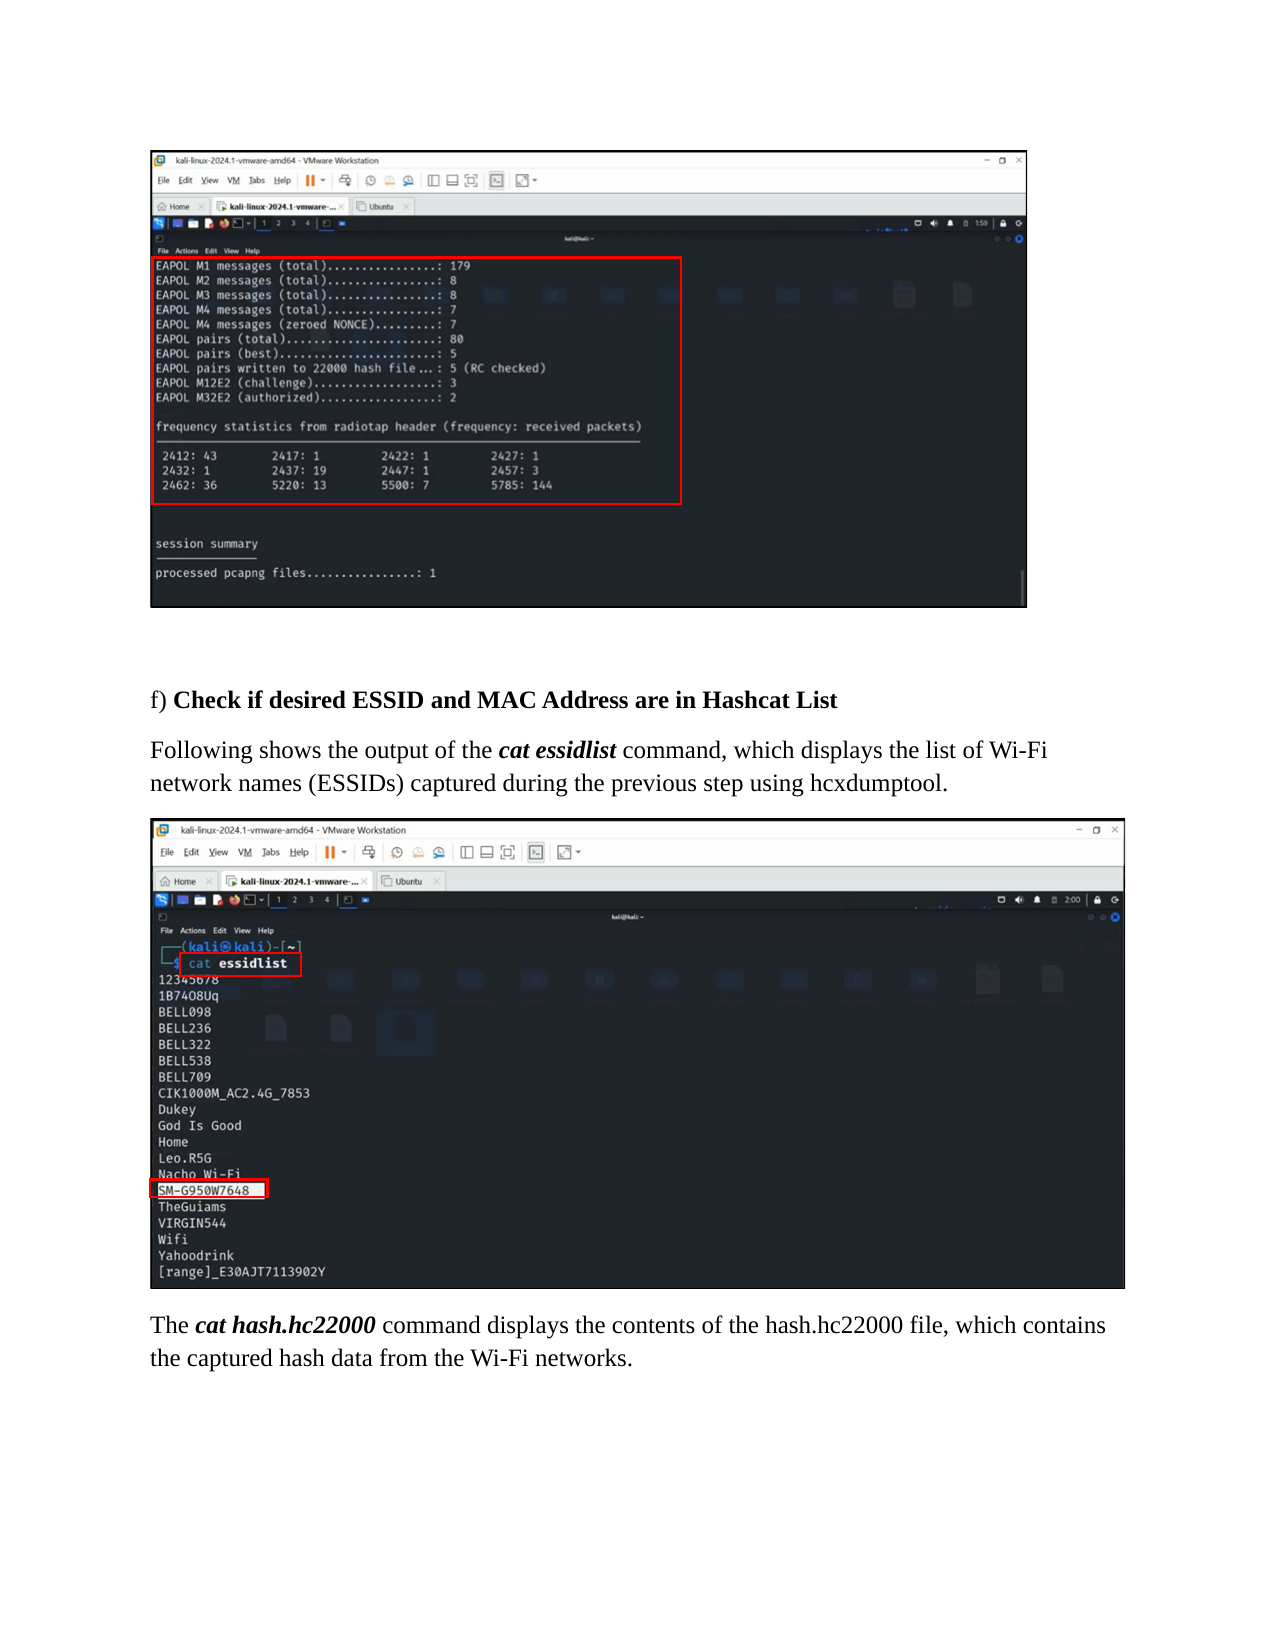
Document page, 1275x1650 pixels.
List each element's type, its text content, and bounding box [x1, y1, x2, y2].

text Following shows the output of the cat essidlist command, which displays the list of Wi-Fi network names (ESSIDs) captured during the previous step using hcxdumptool. [150, 735, 1125, 797]
picture [150, 150, 1028, 608]
text The cat hash.hc22000 command displays the contents of the hash.hc22000 file, which contains the captured hash data from the Wi-Fi networks. [150, 1310, 1125, 1372]
picture [151, 1181, 266, 1196]
picture [150, 818, 1125, 1289]
text f) Check if desired ESSID and MAC Address are in Hashcat List [150, 686, 1125, 714]
